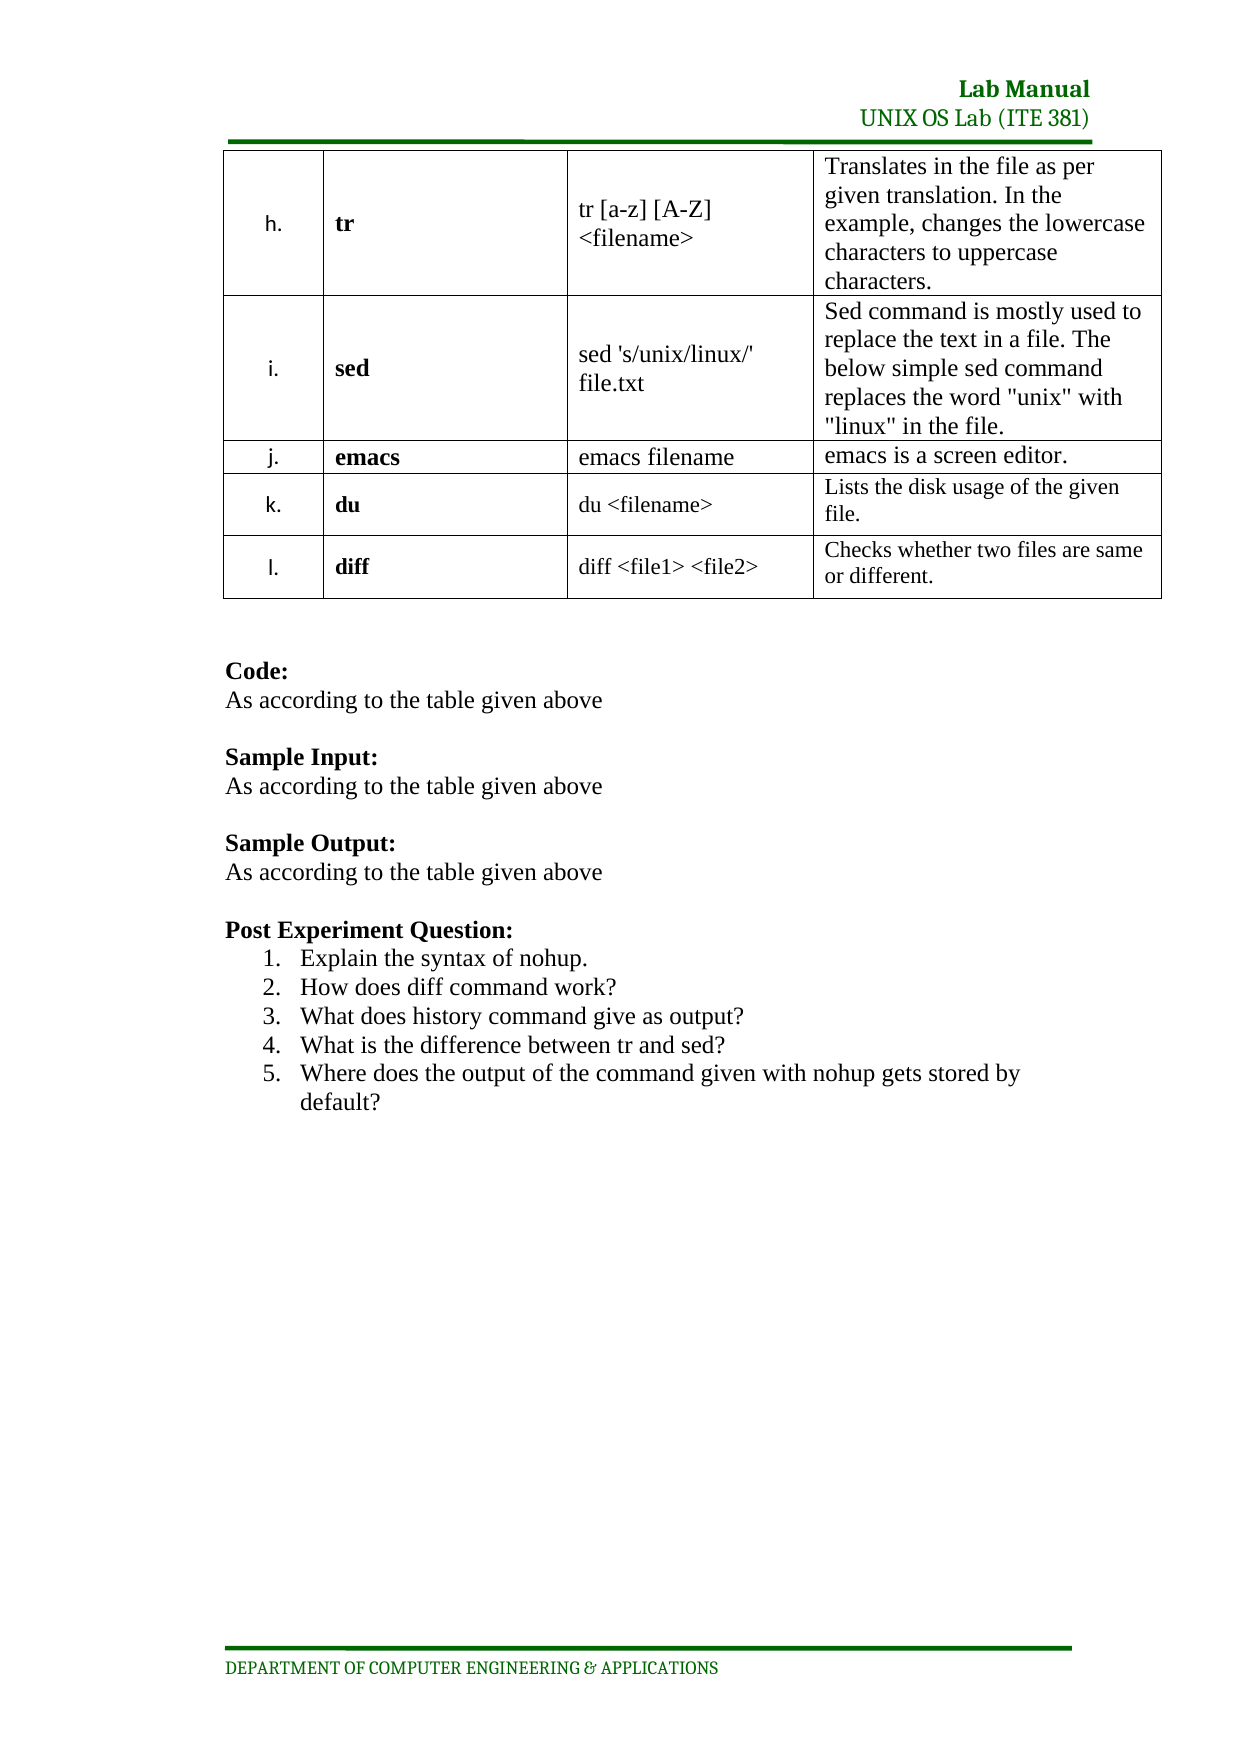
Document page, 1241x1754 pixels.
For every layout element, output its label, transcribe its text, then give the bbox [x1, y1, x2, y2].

text As according to the table given above [225, 685, 1090, 713]
list What does history command give as output? [262, 1001, 1090, 1030]
table_cell du <filename> [568, 474, 813, 535]
table_cell emacs [324, 441, 567, 472]
table_cell j. [224, 441, 323, 472]
text Code: [225, 656, 1090, 685]
table_cell Sed command is mostly used to replace the text in a file. The below simple sed command replaces the word "unix" with "linux" in the file. [814, 296, 1161, 439]
table_cell Translates in the file as per given translation. In the example, changes the lowercase characters to uppercase characters. [814, 151, 1161, 295]
table_cell emacs filename [568, 441, 813, 472]
text As according to the table given above [225, 857, 1090, 886]
text Sample Output: [225, 828, 1090, 857]
table_cell emacs is a screen editor. [814, 441, 1161, 472]
table_cell diff [324, 536, 567, 597]
text Sample Input: [225, 742, 1090, 771]
table_cell i. [224, 296, 323, 439]
list How does diff command work? [262, 972, 1090, 1001]
list What is the difference between tr and sed? [262, 1030, 1090, 1058]
table_cell l. [224, 536, 323, 597]
table_cell sed 's/unix/linux/' file.txt [568, 296, 813, 439]
list Where does the output of the command given with nohup gets stored by default? [262, 1058, 1090, 1116]
table_cell du [324, 474, 567, 535]
table_cell tr [324, 151, 567, 295]
text As according to the table given above [225, 771, 1090, 800]
table_cell sed [324, 296, 567, 439]
list Explain the syntax of nohup. [262, 943, 1090, 972]
table_cell k. [224, 474, 323, 535]
table_cell h. [224, 151, 323, 295]
table_cell diff <file1> <file2> [568, 536, 813, 597]
table_cell Checks whether two files are same or different. [814, 536, 1161, 597]
table_cell tr [a-z] [A-Z] <filename> [568, 151, 813, 295]
text Post Experiment Question: [225, 915, 1090, 943]
table_cell Lists the disk usage of the given file. [814, 474, 1161, 535]
